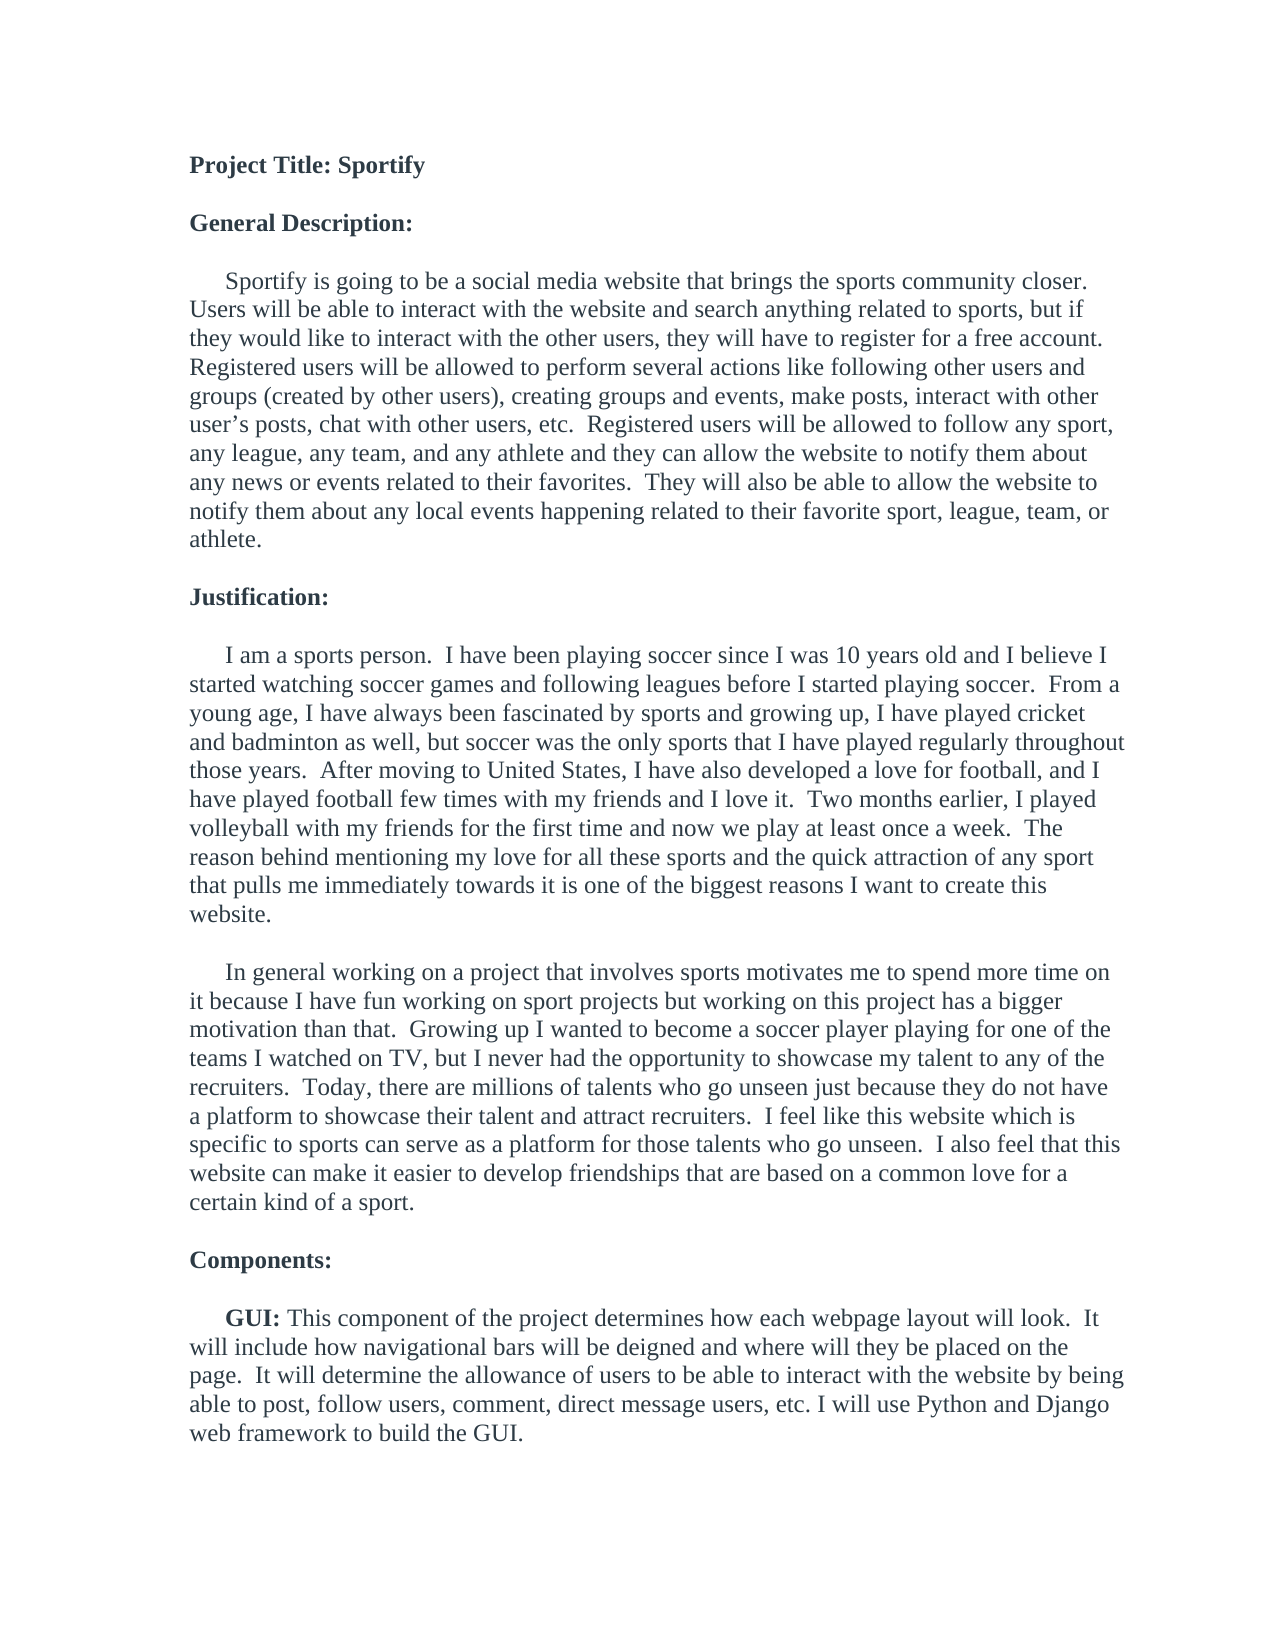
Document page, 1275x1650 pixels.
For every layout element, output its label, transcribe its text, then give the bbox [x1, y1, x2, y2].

text Project Title: Sportify [150, 150, 1125, 179]
text Sportify is going to be a social media website that brings the sports community closer. Users will be able to interact with the website and search anything related to sports, but if they would like to interact with the other users, they will have to register for a free account. Registered users will be allowed to perform several actions like following other users and groups (created by other users), creating groups and events, make posts, interact with other user’s posts, chat with other users, etc. Registered users will be allowed to follow any sport, any league, any team, and any athlete and they can allow the website to notify them about any news or events related to their favorites. They will also be able to allow the website to notify them about any local events happening related to their favorite sport, league, team, or athlete. [189, 266, 1125, 553]
text General Description: [189, 208, 1125, 237]
text Components: [189, 1245, 1125, 1274]
text Justification: [189, 582, 1125, 611]
text GUI: This component of the project determines how each webpage layout will look. It will include how navigational bars will be deigned and where will they be placed on the page. It will determine the allowance of users to be able to interact with the website by being able to post, follow users, comment, direct message users, etc. I will use Python and Django web framework to build the GUI. [189, 1303, 1125, 1447]
text In general working on a project that involves sports motivates me to spend more time on it because I have fun working on sport projects but working on this project has a bigger motivation than that. Growing up I wanted to become a soccer player playing for one of the teams I watched on TV, but I never had the opportunity to showcase my talent to any of the recruiters. Today, there are millions of talents who go unseen just because they do not have a platform to showcase their talent and attract recruiters. I feel like this website which is specific to sports can serve as a platform for those talents who go unseen. I also feel that this website can make it easier to develop friendships that are based on a common love for a certain kind of a sport. [189, 957, 1125, 1216]
text I am a sports person. I have been playing soccer since I was 10 years old and I believe I started watching soccer games and following leagues before I started playing soccer. From a young age, I have always been fascinated by sports and growing up, I have played cricket and badminton as well, but soccer was the only sports that I have played regularly throughout those years. After moving to United States, I have also developed a love for football, and I have played football few times with my friends and I love it. Two months earlier, I played volleyball with my friends for the first time and now we play at least once a week. The reason behind mentioning my love for all these sports and the quick attraction of any sport that pulls me immediately towards it is one of the biggest reasons I want to create this website. [189, 640, 1125, 928]
